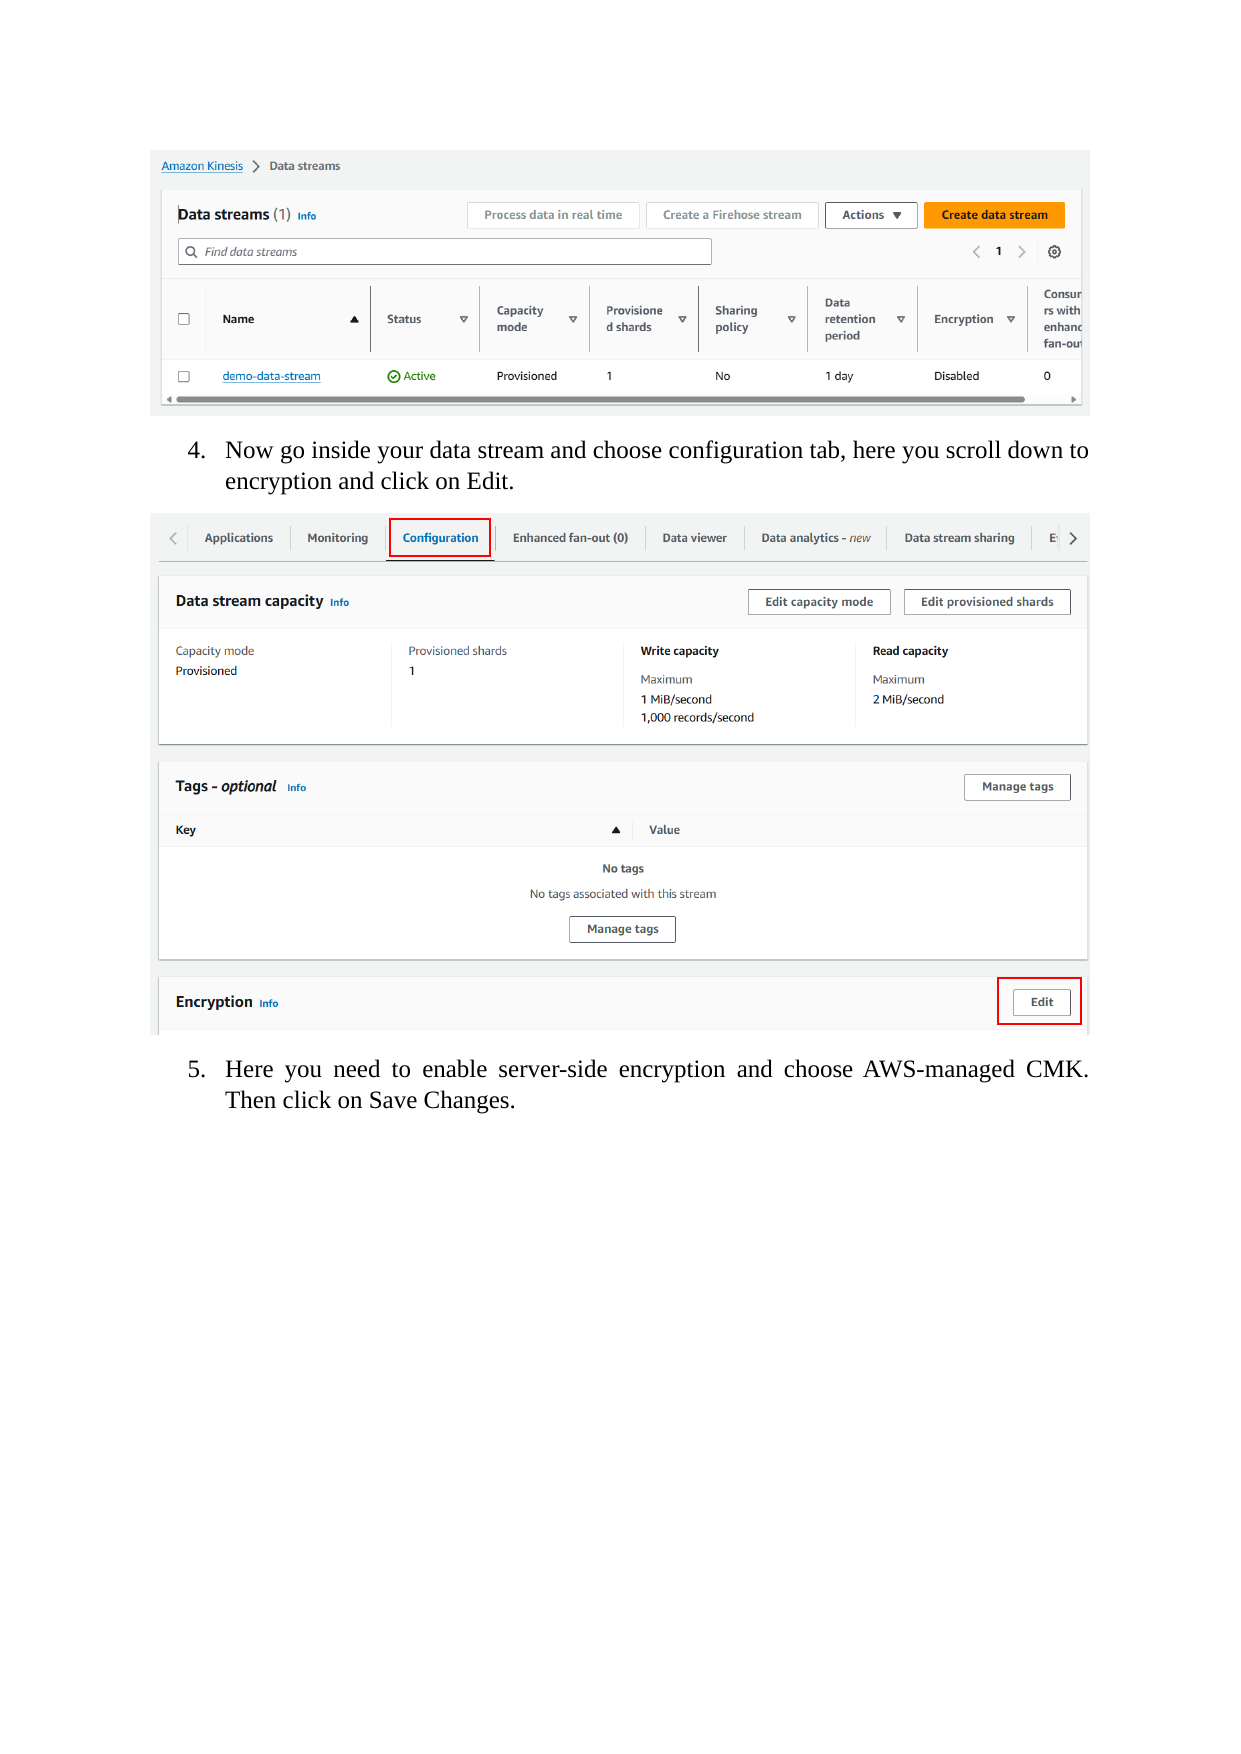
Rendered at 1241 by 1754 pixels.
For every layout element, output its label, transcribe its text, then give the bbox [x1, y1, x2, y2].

list Now go inside your data stream and choose configuration tab, here you scroll down to encryption and click on Edit. [187, 435, 1090, 495]
list Here you need to enable server-side encryption and choose AWS-managed CMK. Then click on Save Changes. [187, 1054, 1090, 1114]
picture [150, 513, 1091, 1035]
picture [150, 150, 1091, 416]
